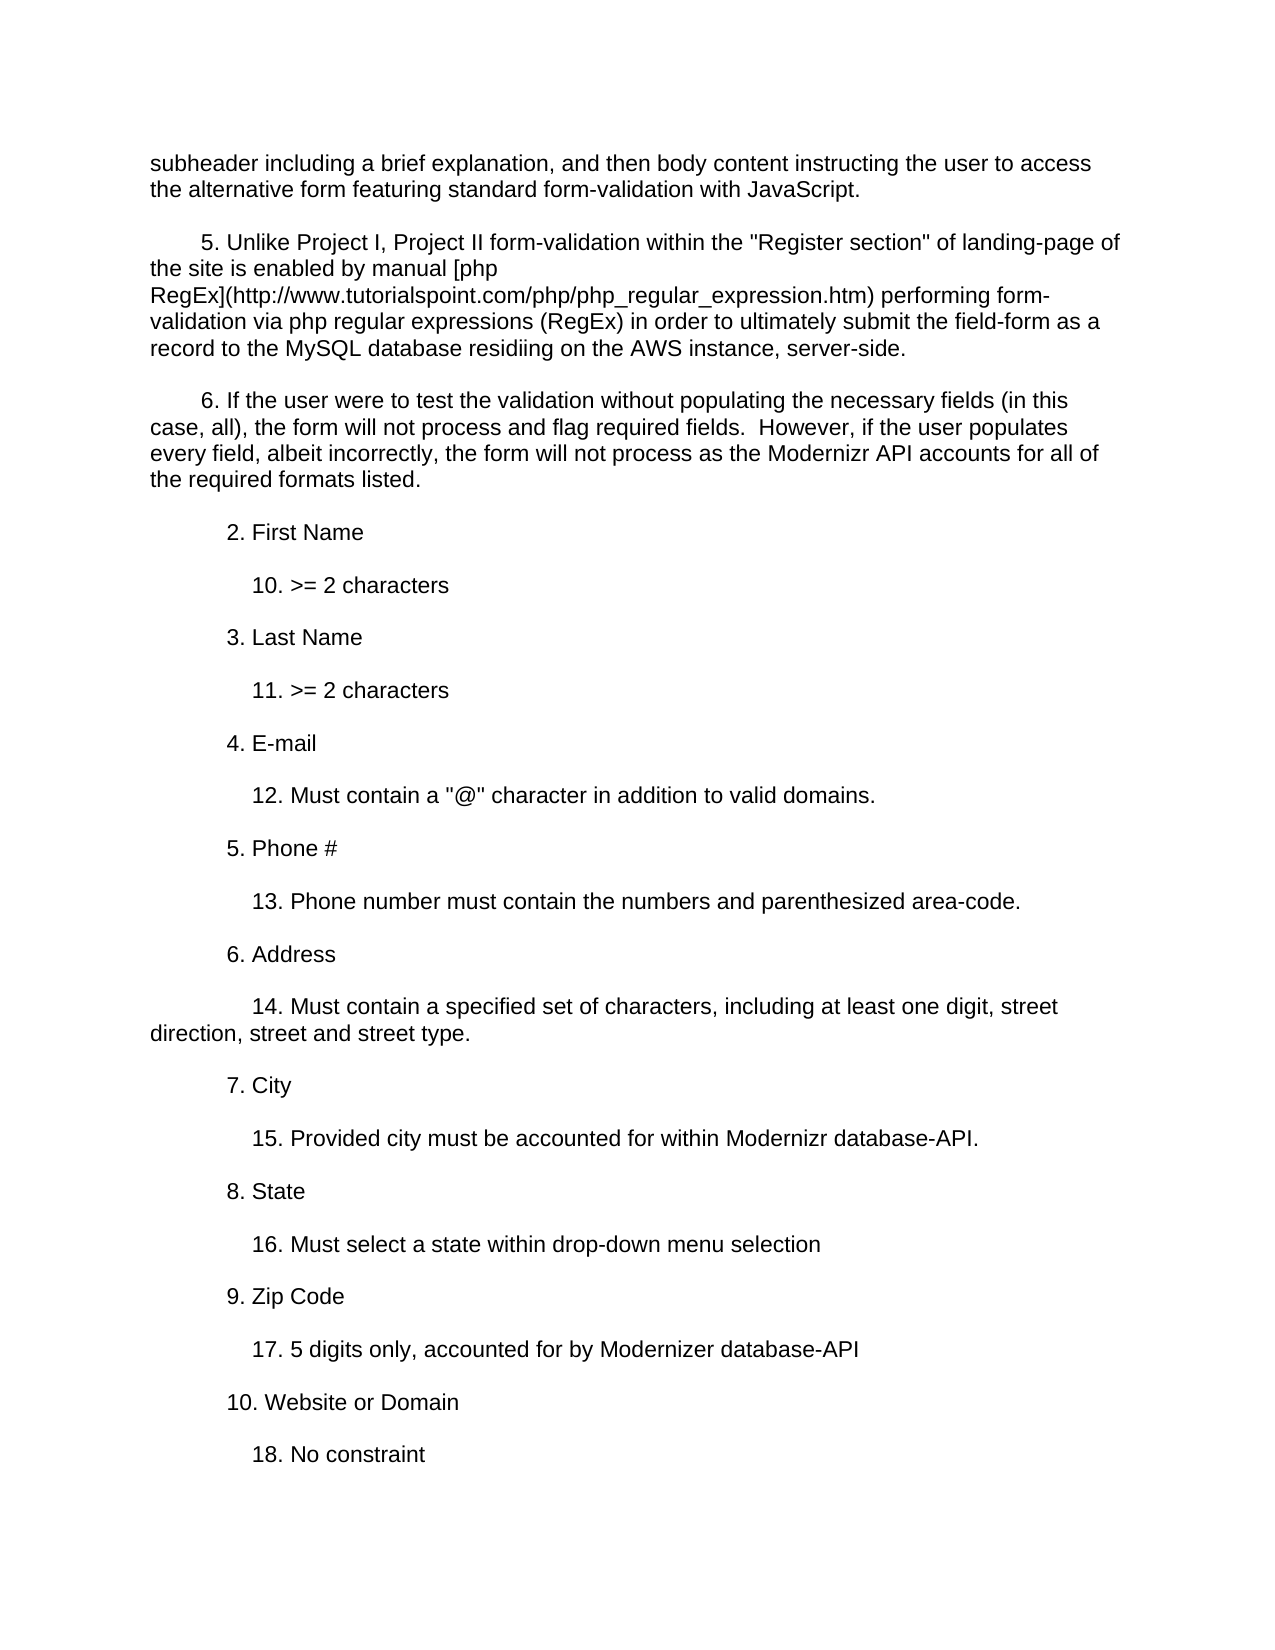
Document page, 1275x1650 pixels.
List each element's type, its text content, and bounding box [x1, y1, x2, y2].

text 18. No constraint [150, 1441, 1125, 1468]
text 13. Phone number must contain the numbers and parenthesized area-code. [150, 888, 1125, 914]
text 4. E-mail [150, 730, 1125, 756]
text 8. State [150, 1178, 1125, 1204]
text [150, 150, 1125, 203]
text 10. >= 2 characters [150, 572, 1125, 598]
text 17. 5 digits only, accounted for by Modernizer database-API [150, 1336, 1125, 1362]
text 9. Zip Code [150, 1283, 1125, 1309]
text 15. Provided city must be accounted for within Modernizr database-API. [150, 1125, 1125, 1151]
text 5. Unlike Project I, Project II form-validation within the "Register section" of landing-page of the site is enabled by manual [php RegEx](http://www.tutorialspoint.com/php/php_regular_expression.htm) performing form-validation via php regular expressions (RegEx) in order to ultimately submit the field-form as a record to the MySQL database residiing on the AWS instance, server-side. [150, 229, 1125, 361]
text 7. City [150, 1072, 1125, 1099]
text 10. Website or Domain [150, 1389, 1125, 1415]
text 5. Phone # [150, 835, 1125, 862]
text 11. >= 2 characters [150, 677, 1125, 703]
text 3. Last Name [150, 624, 1125, 651]
text 6. Address [150, 941, 1125, 967]
text 12. Must contain a "@" character in addition to valid domains. [150, 782, 1125, 809]
text 6. If the user were to test the validation without populating the necessary fields (in this case, all), the form will not process and flag required fields. However, if the user populates every field, albeit incorrectly, the form will not process as the Modernizr API accounts for all of the required formats listed. [150, 387, 1125, 493]
text 16. Must select a state within drop-down menu selection [150, 1231, 1125, 1257]
text 2. First Name [150, 519, 1125, 545]
text 14. Must contain a specified set of characters, including at least one digit, street direction, street and street type. [150, 993, 1125, 1046]
